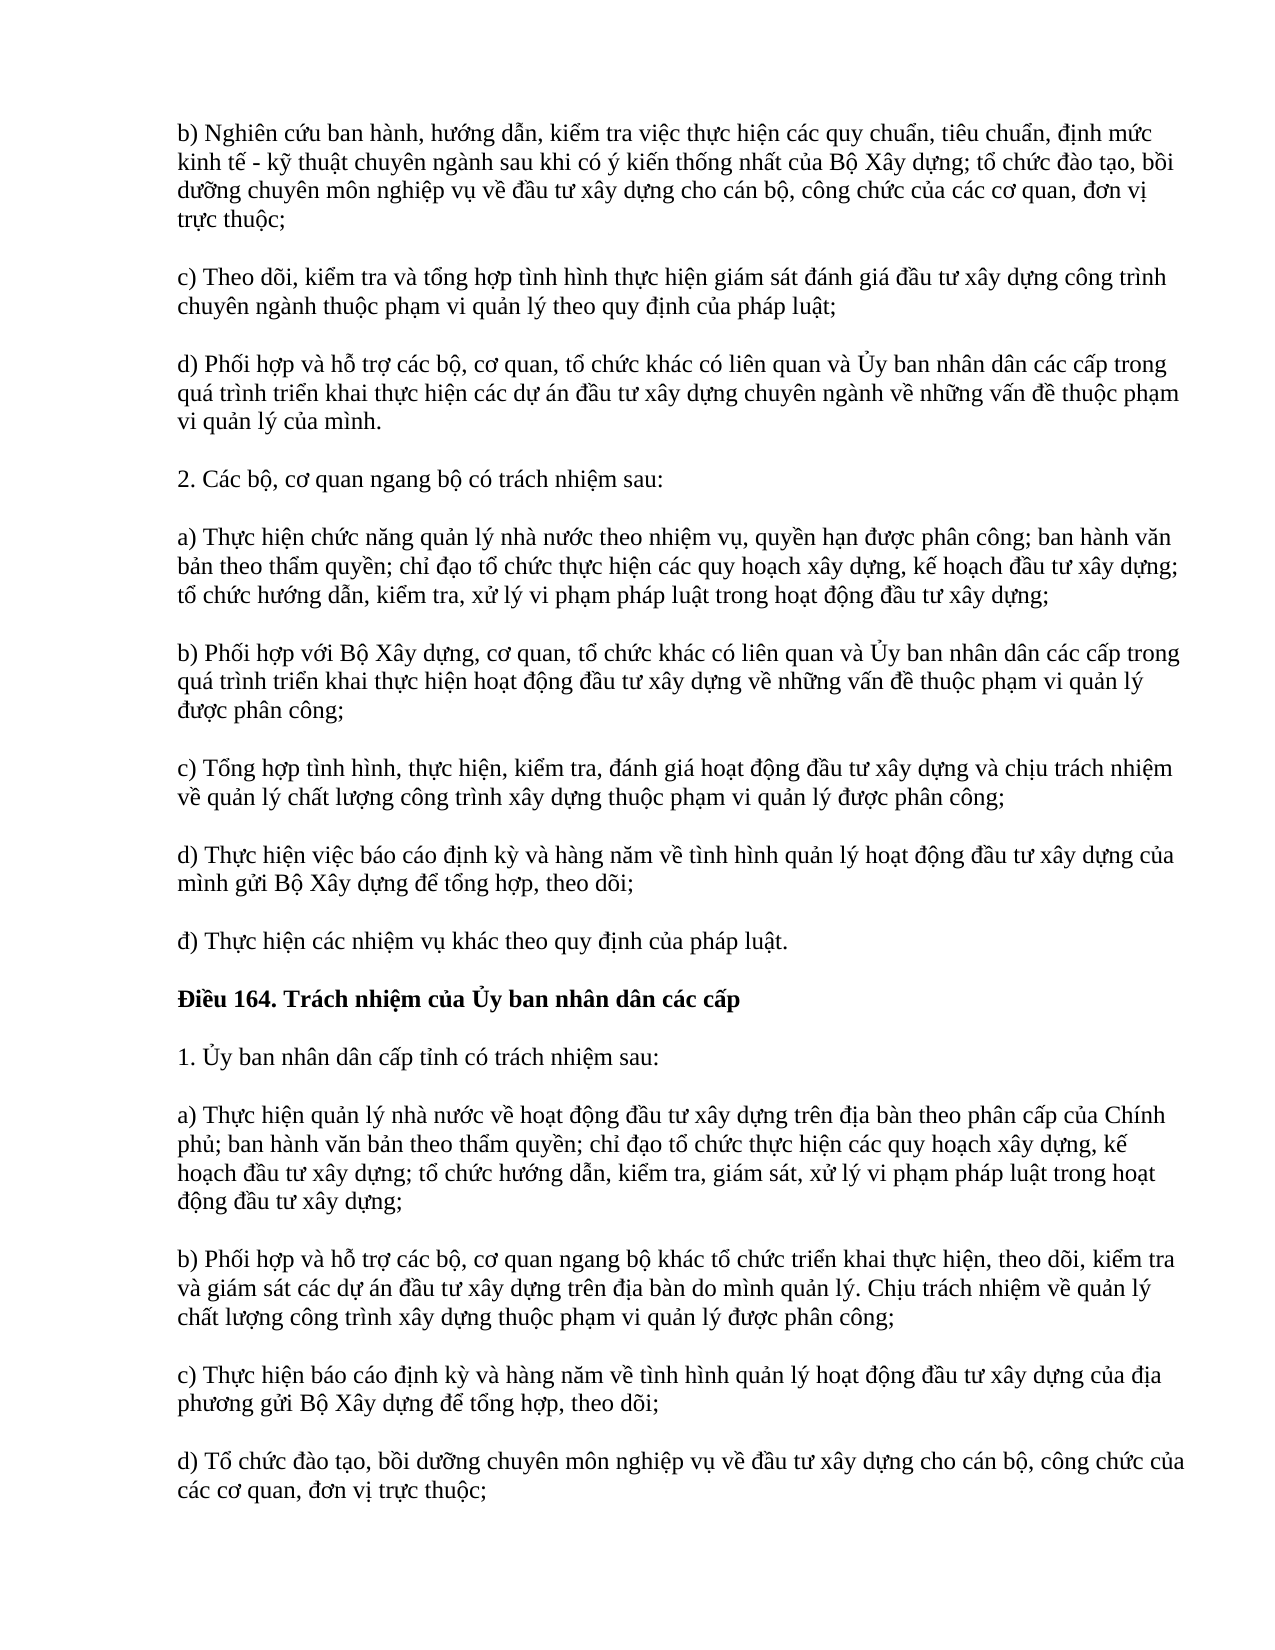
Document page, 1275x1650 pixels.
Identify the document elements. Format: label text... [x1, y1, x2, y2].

text b) Phối hợp với Bộ Xây dựng, cơ quan, tổ chức khác có liên quan và Ủy ban nhân dân các cấp trong quá trình triển khai thực hiện hoạt động đầu tư xây dựng về những vấn đề thuộc phạm vi quản lý được phân công; [177, 638, 1186, 724]
text a) Thực hiện quản lý nhà nước về hoạt động đầu tư xây dựng trên địa bàn theo phân cấp của Chính phủ; ban hành văn bản theo thẩm quyền; chỉ đạo tổ chức thực hiện các quy hoạch xây dựng, kế hoạch đầu tư xây dựng; tổ chức hướng dẫn, kiểm tra, giám sát, xử lý vi phạm pháp luật trong hoạt động đầu tư xây dựng; [177, 1100, 1186, 1215]
text 1. Ủy ban nhân dân cấp tỉnh có trách nhiệm sau: [177, 1042, 1186, 1071]
text a) Thực hiện chức năng quản lý nhà nước theo nhiệm vụ, quyền hạn được phân công; ban hành văn bản theo thẩm quyền; chỉ đạo tổ chức thực hiện các quy hoạch xây dựng, kế hoạch đầu tư xây dựng; tổ chức hướng dẫn, kiểm tra, xử lý vi phạm pháp luật trong hoạt động đầu tư xây dựng; [177, 522, 1186, 608]
text d) Thực hiện việc báo cáo định kỳ và hàng năm về tình hình quản lý hoạt động đầu tư xây dựng của mình gửi Bộ Xây dựng để tổng hợp, theo dõi; [177, 840, 1186, 897]
text Điều 164. Trách nhiệm của Ủy ban nhân dân các cấp [177, 984, 472, 1013]
text Điều 164. Trách nhiệm của Ủy ban nhân dân các cấp [549, 984, 1186, 1013]
text b) Nghiên cứu ban hành, hướng dẫn, kiểm tra việc thực hiện các quy chuẩn, tiêu chuẩn, định mức kinh tế - kỹ thuật chuyên ngành sau khi có ý kiến thống nhất của Bộ Xây dựng; tổ chức đào tạo, bồi dưỡng chuyên môn nghiệp vụ về đầu tư xây dựng cho cán bộ, công chức của các cơ quan, đơn vị trực thuộc; [177, 118, 1186, 233]
text đ) Thực hiện các nhiệm vụ khác theo quy định của pháp luật. [177, 926, 1186, 955]
text c) Tổng hợp tình hình, thực hiện, kiểm tra, đánh giá hoạt động đầu tư xây dựng và chịu trách nhiệm về quản lý chất lượng công trình xây dựng thuộc phạm vi quản lý được phân công; [177, 753, 1186, 811]
text c) Theo dõi, kiểm tra và tổng hợp tình hình thực hiện giám sát đánh giá đầu tư xây dựng công trình chuyên ngành thuộc phạm vi quản lý theo quy định của pháp luật; [177, 262, 1186, 320]
text d) Phối hợp và hỗ trợ các bộ, cơ quan, tổ chức khác có liên quan và Ủy ban nhân dân các cấp trong quá trình triển khai thực hiện các dự án đầu tư xây dựng chuyên ngành về những vấn đề thuộc phạm vi quản lý của mình. [177, 349, 1186, 435]
text b) Phối hợp và hỗ trợ các bộ, cơ quan ngang bộ khác tổ chức triển khai thực hiện, theo dõi, kiểm tra và giám sát các dự án đầu tư xây dựng trên địa bàn do mình quản lý. Chịu trách nhiệm về quản lý chất lượng công trình xây dựng thuộc phạm vi quản lý được phân công; [177, 1244, 1186, 1331]
text d) Tổ chức đào tạo, bồi dưỡng chuyên môn nghiệp vụ về đầu tư xây dựng cho cán bộ, công chức của các cơ quan, đơn vị trực thuộc; [177, 1446, 1186, 1504]
text 2. Các bộ, cơ quan ngang bộ có trách nhiệm sau: [177, 464, 1186, 493]
text c) Thực hiện báo cáo định kỳ và hàng năm về tình hình quản lý hoạt động đầu tư xây dựng của địa phương gửi Bộ Xây dựng để tổng hợp, theo dõi; [177, 1360, 1186, 1417]
